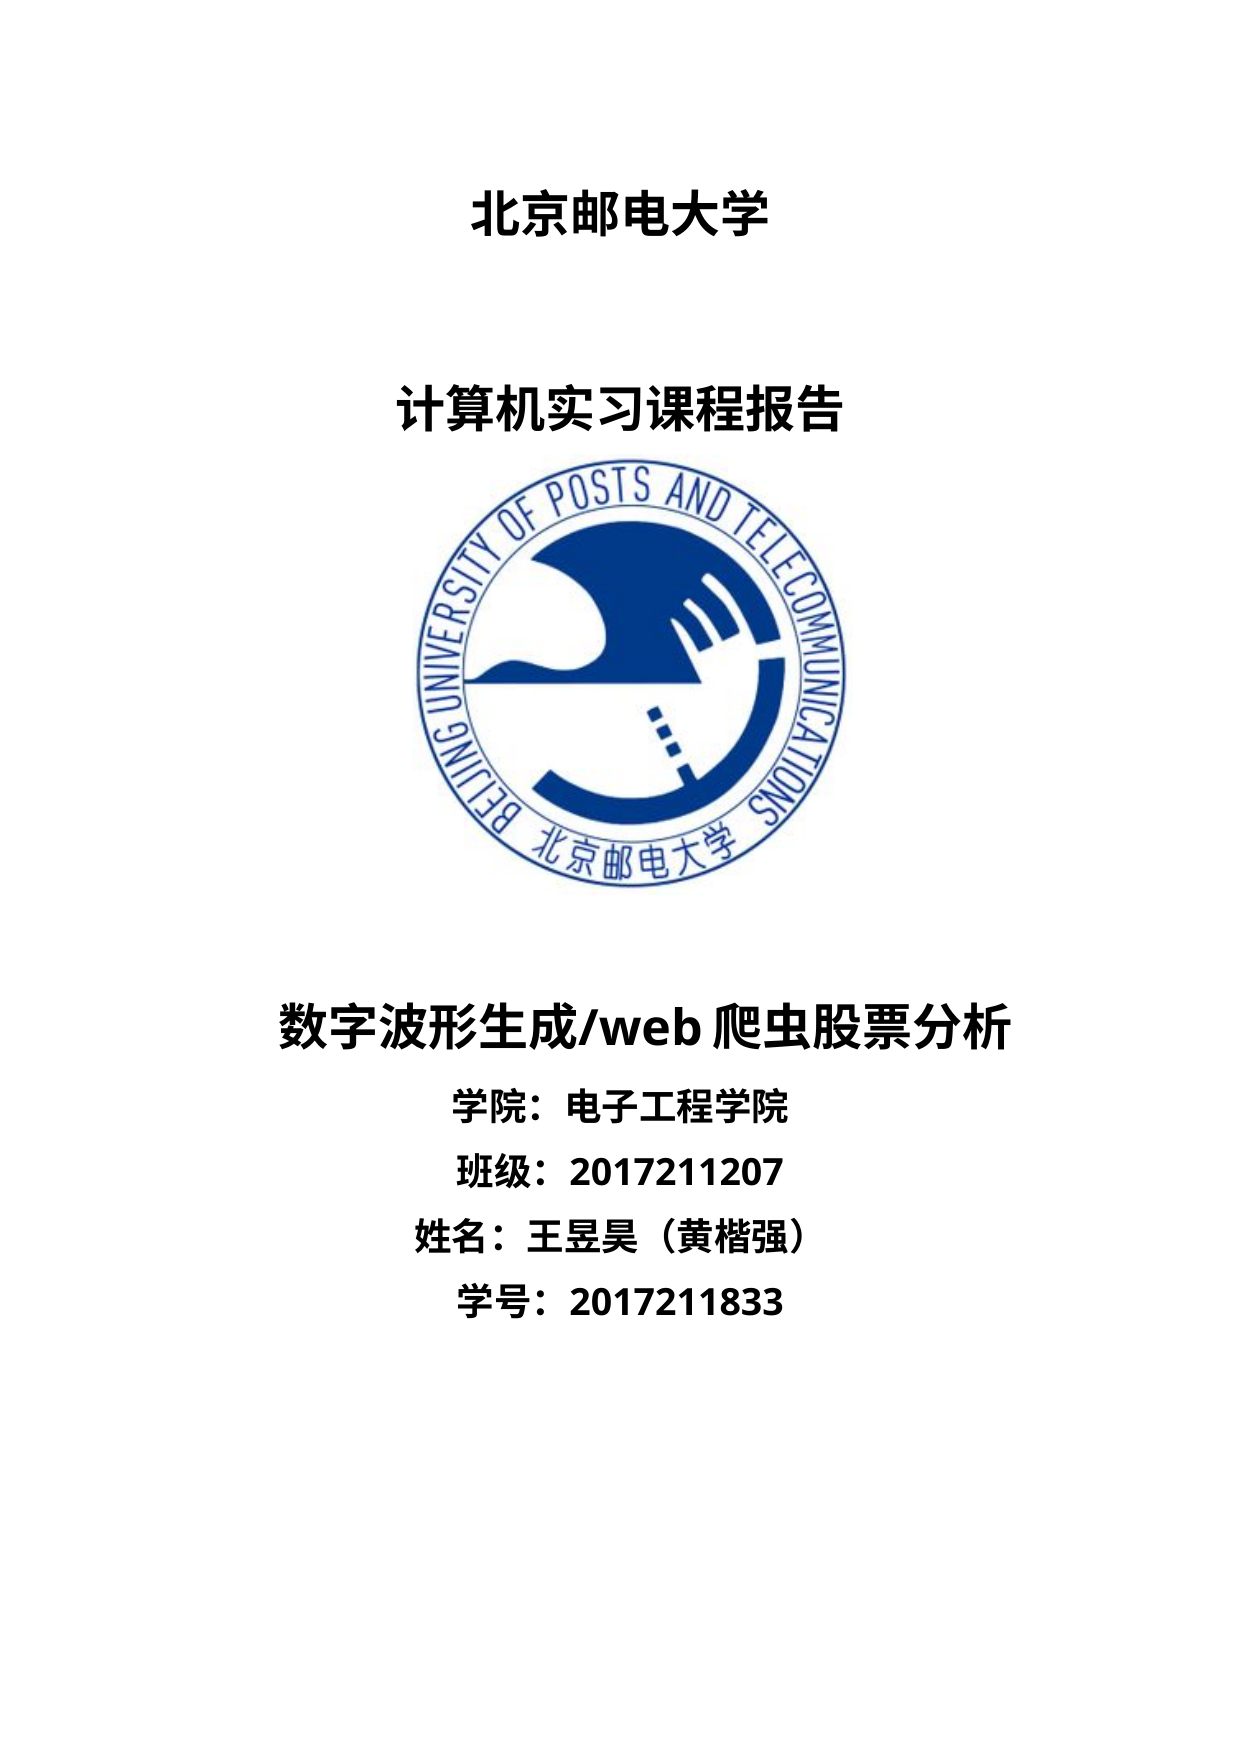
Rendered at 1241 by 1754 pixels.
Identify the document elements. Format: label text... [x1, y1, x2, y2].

picture [412, 454, 853, 895]
text 学院：电子工程学院 [187, 1072, 1053, 1137]
text 班级：2017211207 [187, 1137, 1053, 1202]
text 北京邮电大学 [187, 162, 1053, 259]
text 数字波形生成/web爬虫股票分析 [187, 974, 1053, 1072]
text 计算机实习课程报告 [187, 357, 1053, 454]
text 姓名：王昱昊（黄楷强） [187, 1202, 1053, 1267]
text 学号：2017211833 [187, 1267, 1053, 1332]
